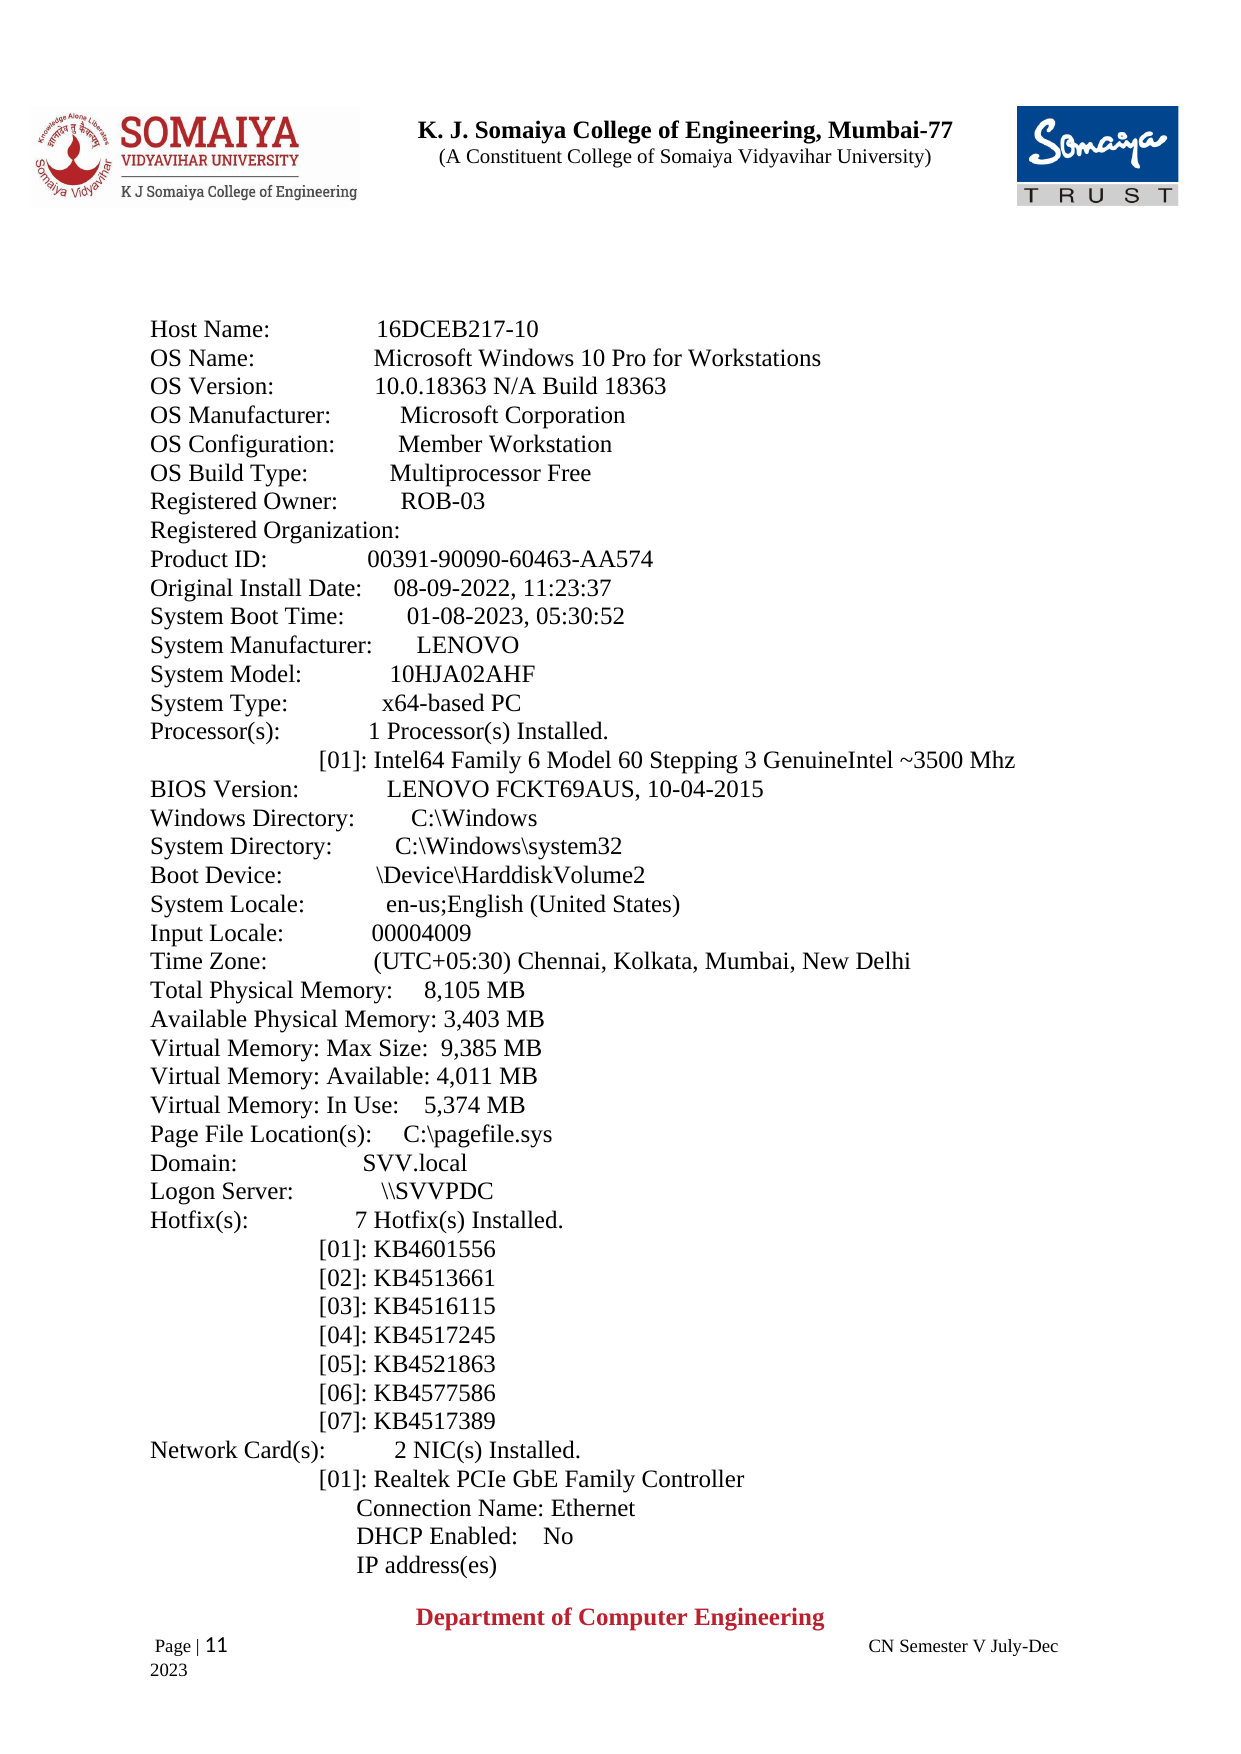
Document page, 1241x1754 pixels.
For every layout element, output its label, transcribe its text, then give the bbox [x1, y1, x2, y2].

text Domain: SVV.local [150, 1148, 1090, 1176]
text OS Build Type: Multiprocessor Free [150, 458, 1090, 486]
text OS Manufacturer: Microsoft Corporation [150, 400, 1090, 429]
text Page File Location(s): C:\pagefile.sys [150, 1119, 1090, 1148]
text Boot Device: \Device\HarddiskVolume2 [150, 860, 1090, 889]
text [01]: Intel64 Family 6 Model 60 Stepping 3 GenuineIntel ~3500 Mhz [150, 745, 1090, 774]
text BIOS Version: LENOVO FCKT69AUS, 10-04-2015 [150, 774, 1090, 803]
text [01]: KB4601556 [150, 1234, 1090, 1263]
text Registered Organization: [150, 515, 1090, 544]
text System Type: x64-based PC [150, 688, 1090, 716]
text System Manufacturer: LENOVO [150, 630, 1090, 659]
text System Locale: en-us;English (United States) [150, 889, 1090, 918]
text Hotfix(s): 7 Hotfix(s) Installed. [150, 1205, 1090, 1234]
text Original Install Date: 08-09-2022, 11:23:37 [150, 573, 1090, 601]
text Registered Owner: ROB-03 [150, 486, 1090, 515]
text Host Name: 16DCEB217-10 [150, 314, 1090, 343]
text [02]: KB4513661 [150, 1263, 1090, 1291]
text [06]: KB4577586 [150, 1378, 1090, 1406]
text IP address(es) [150, 1550, 1090, 1579]
text OS Version: 10.0.18363 N/A Build 18363 [150, 371, 1090, 400]
picture [1017, 106, 1179, 206]
text Network Card(s): 2 NIC(s) Installed. [150, 1435, 1090, 1464]
text Connection Name: Ethernet [150, 1493, 1090, 1521]
picture [30, 106, 361, 208]
text Time Zone: (UTC+05:30) Chennai, Kolkata, Mumbai, New Delhi [150, 946, 1090, 975]
text Virtual Memory: Max Size: 9,385 MB [150, 1033, 1090, 1061]
text Product ID: 00391-90090-60463-AA574 [150, 544, 1090, 573]
text [01]: Realtek PCIe GbE Family Controller [150, 1464, 1090, 1493]
text Available Physical Memory: 3,403 MB [150, 1004, 1090, 1033]
text Windows Directory: C:\Windows [150, 803, 1090, 831]
text System Directory: C:\Windows\system32 [150, 831, 1090, 860]
text Logon Server: \\SVVPDC [150, 1176, 1090, 1205]
text System Model: 10HJA02AHF [150, 659, 1090, 688]
text [04]: KB4517245 [150, 1320, 1090, 1349]
text OS Name: Microsoft Windows 10 Pro for Workstations [150, 343, 1090, 371]
text [05]: KB4521863 [150, 1349, 1090, 1378]
text [07]: KB4517389 [150, 1406, 1090, 1435]
text DHCP Enabled: No [150, 1521, 1090, 1550]
text System Boot Time: 01-08-2023, 05:30:52 [150, 601, 1090, 630]
text Processor(s): 1 Processor(s) Installed. [150, 716, 1090, 745]
text [03]: KB4516115 [150, 1291, 1090, 1320]
text Total Physical Memory: 8,105 MB [150, 975, 1090, 1004]
text Input Locale: 00004009 [150, 918, 1090, 946]
text Virtual Memory: Available: 4,011 MB [150, 1061, 1090, 1090]
text OS Configuration: Member Workstation [150, 429, 1090, 458]
text Virtual Memory: In Use: 5,374 MB [150, 1090, 1090, 1119]
